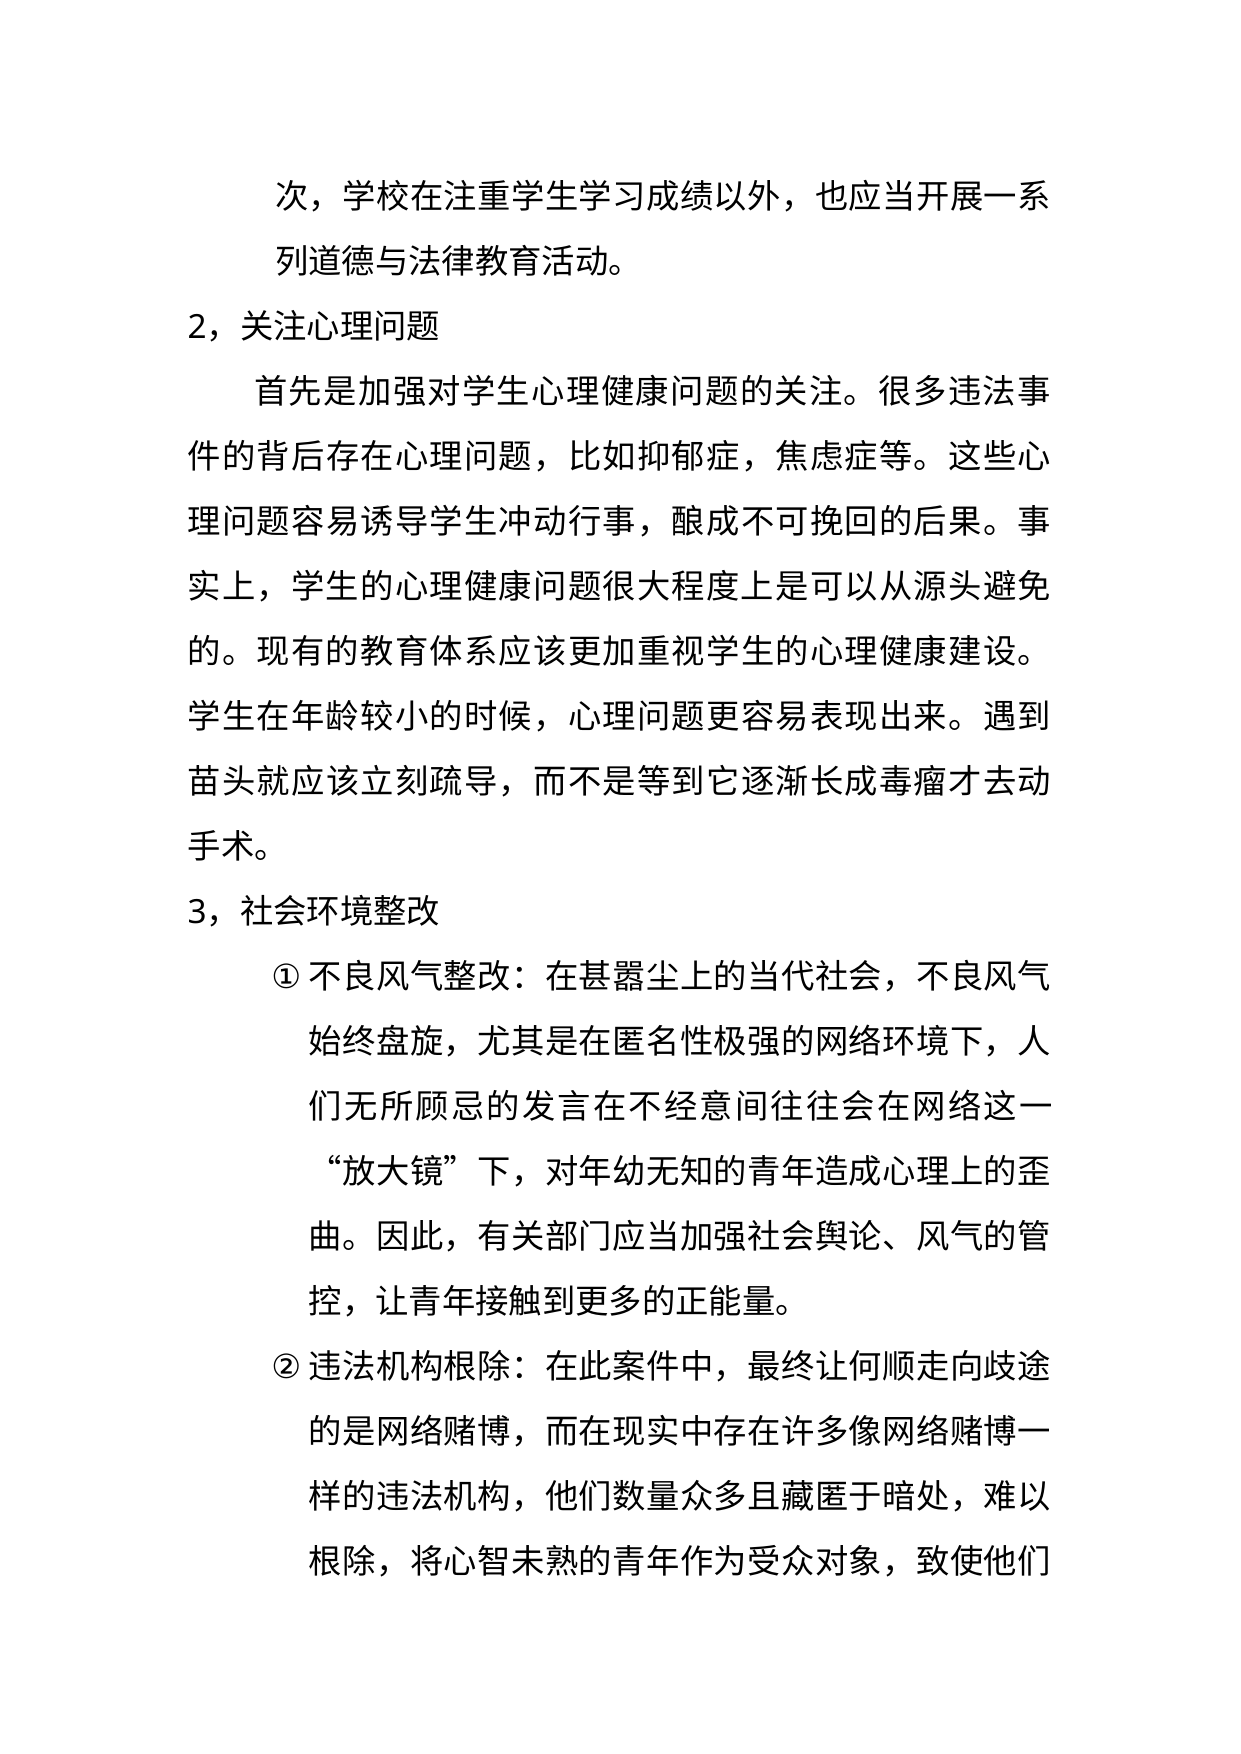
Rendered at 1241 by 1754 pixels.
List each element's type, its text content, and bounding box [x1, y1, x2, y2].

text 2，关注心理问题 [187, 292, 1053, 357]
list 不良风气整改：在甚嚣尘上的当代社会，不良风气始终盘旋，尤其是在匿名性极强的网络环境下，人们无所顾忌的发言在不经意间往往会在网络这一“放大镜”下，对年幼无知的青年造成心理上的歪曲。因此，有关部门应当加强社会舆论、风气的管控，让青年接触到更多的正能量。 [271, 942, 1053, 1332]
text 3，社会环境整改 [187, 877, 1053, 942]
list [275, 162, 1053, 292]
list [271, 1332, 1053, 1592]
text 首先是加强对学生心理健康问题的关注。很多违法事件的背后存在心理问题，比如抑郁症，焦虑症等。这些心理问题容易诱导学生冲动行事，酿成不可挽回的后果。事实上，学生的心理健康问题很大程度上是可以从源头避免的。现有的教育体系应该更加重视学生的心理健康建设。学生在年龄较小的时候，心理问题更容易表现出来。遇到苗头就应该立刻疏导，而不是等到它逐渐长成毒瘤才去动手术。 [187, 357, 1053, 877]
